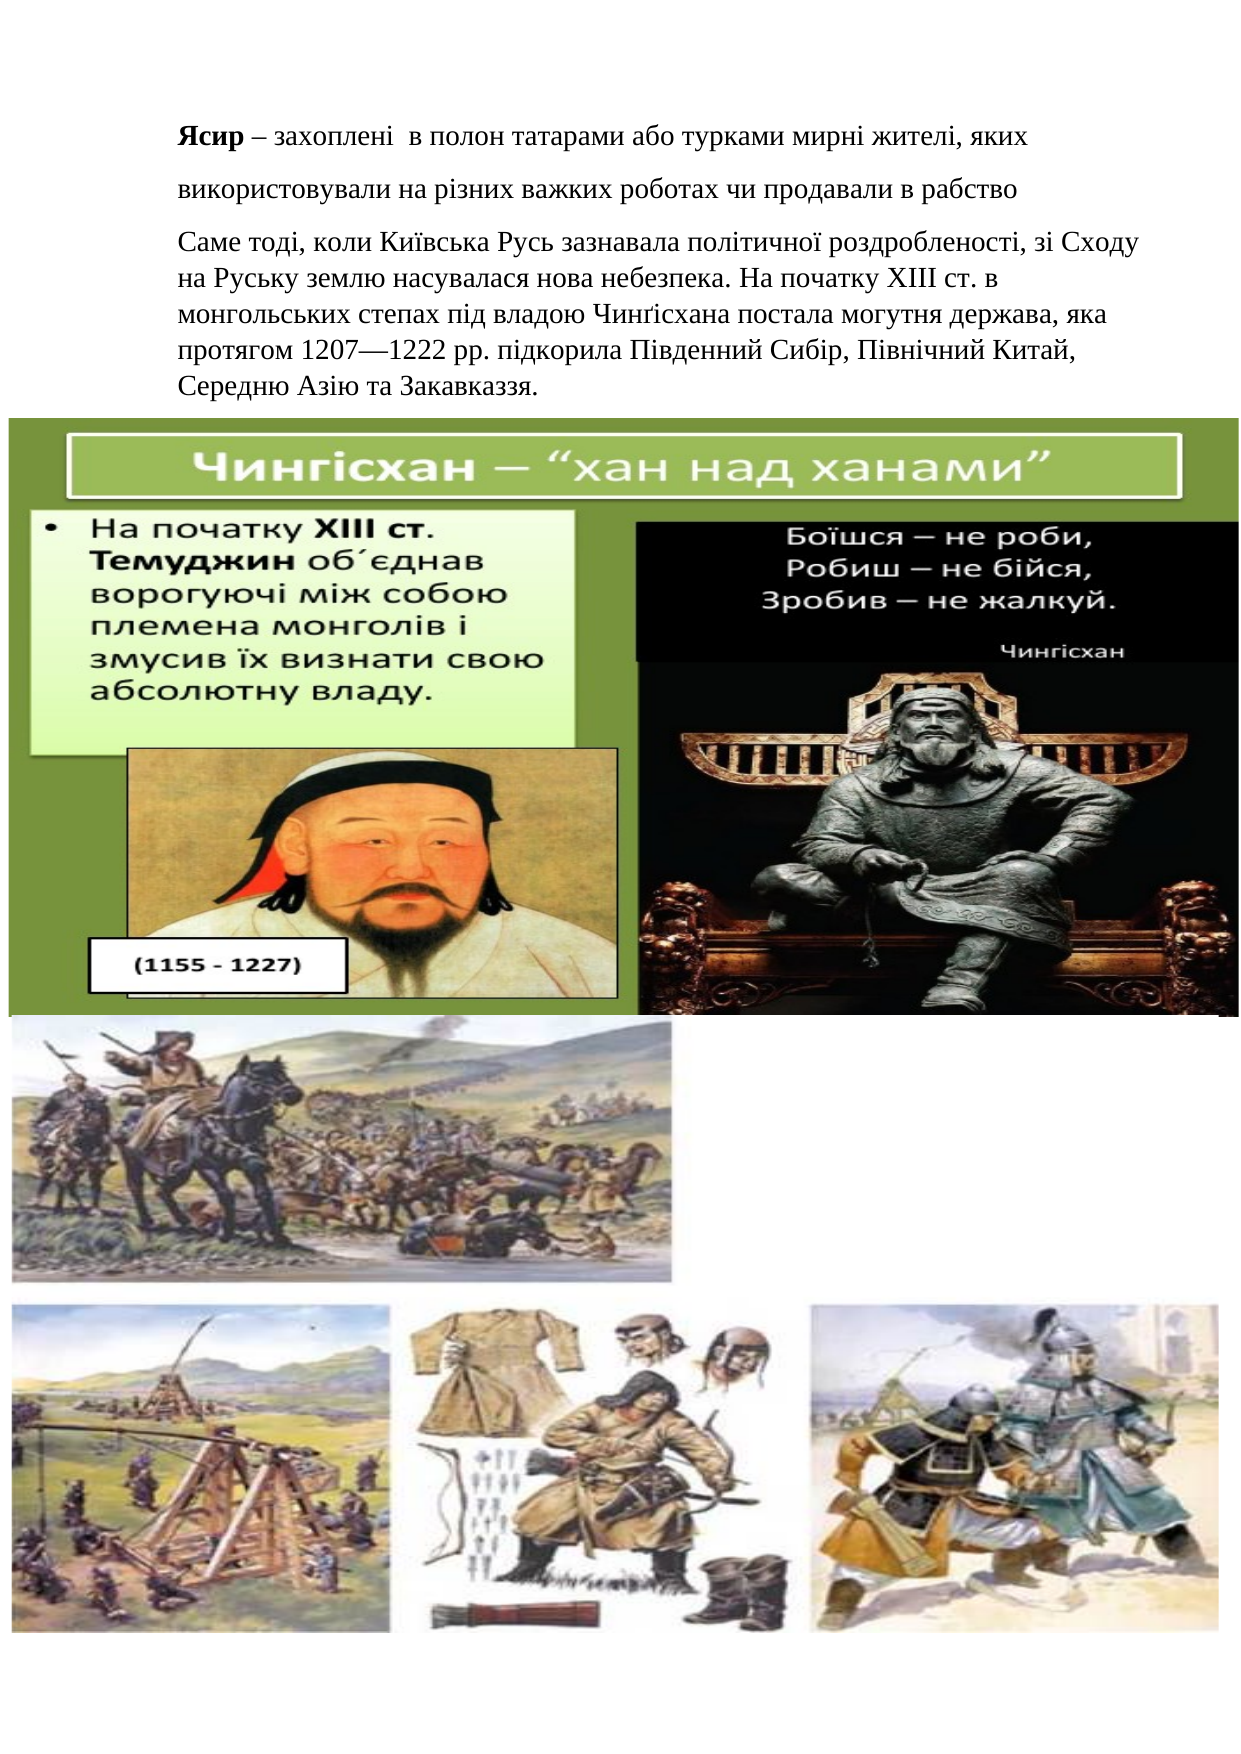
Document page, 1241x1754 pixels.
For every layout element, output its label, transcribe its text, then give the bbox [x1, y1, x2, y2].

picture [7, 418, 1238, 1630]
text Саме тоді, коли Київська Русь зазнавала політичної роздробленості, зі Сходу на Руську землю насувалася нова небезпека. На початку ХІІІ ст. в монгольських степах під владою Чинґісхана постала могутня держава, яка протягом 1207—1222 рр. підкорила Південний Сибір, Північний Китай, Середню Азію та Закавказзя. [177, 224, 1152, 402]
text використовували на різних важких роботах чи продавали в рабство [177, 171, 1152, 204]
text Ясир – захоплені в полон татарами або турками мирні жителі, яких [177, 118, 1152, 152]
